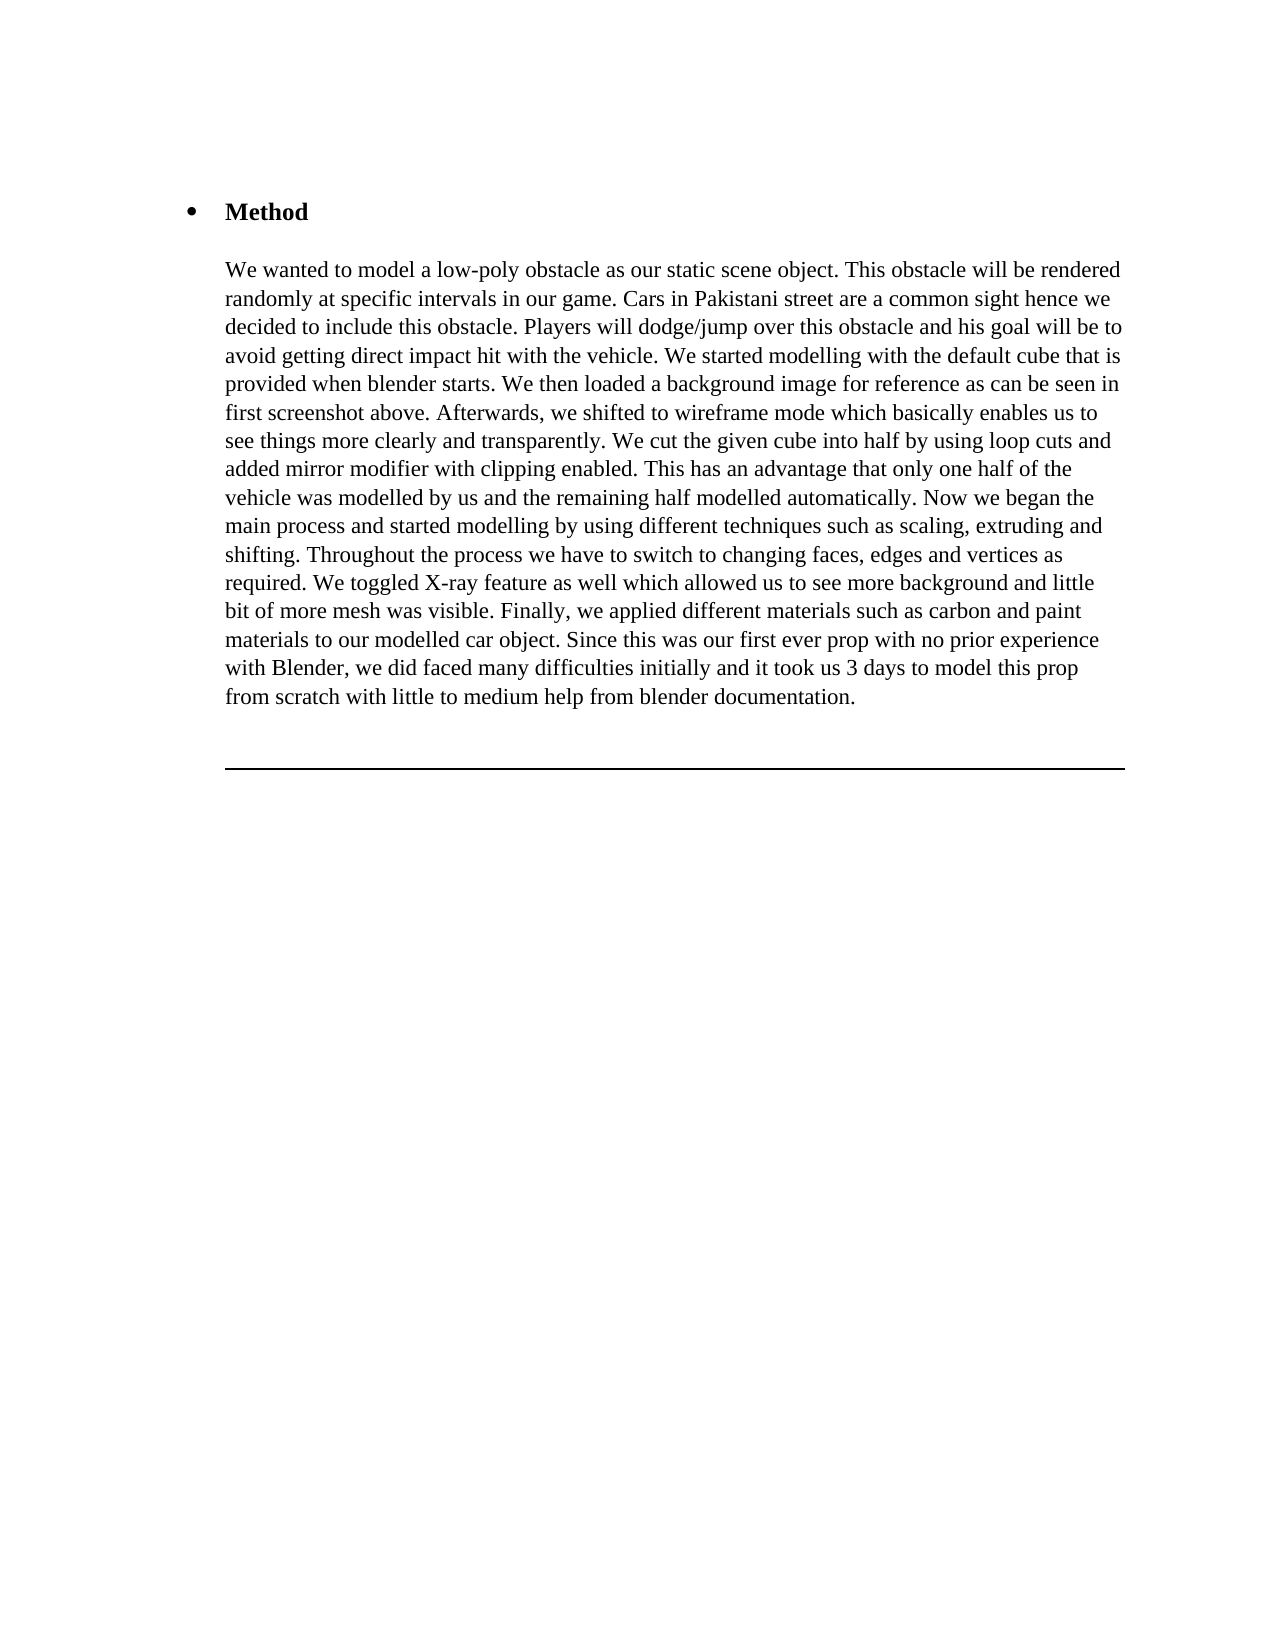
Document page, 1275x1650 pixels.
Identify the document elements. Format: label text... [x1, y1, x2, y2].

list We wanted to model a low-poly obstacle as our static scene object. This obstacle will be rendered randomly at specific intervals in our game. Cars in Pakistani street are a common sight hence we decided to include this obstacle. Players will dodge/jump over this obstacle and his goal will be to avoid getting direct impact hit with the vehicle. We started modelling with the default cube that is provided when blender starts. We then loaded a background image for reference as can be seen in first screenshot above. Afterwards, we shifted to wireframe mode which basically enables us to see things more clearly and transparently. We cut the given cube into half by using loop cuts and added mirror modifier with clipping enabled. This has an advantage that only one half of the vehicle was modelled by us and the remaining half modelled automatically. Now we began the main process and started modelling by using different techniques such as scaling, extruding and shifting. Throughout the process we have to switch to changing faces, edges and vertices as required. We toggled X-ray feature as well which allowed us to see more background and little bit of more mesh was visible. Finally, we applied different materials such as carbon and paint materials to our modelled car object. Since this was our first ever prop with no prior experience with Blender, we did faced many difficulties initially and it took us 3 days to model this prop from scratch with little to medium help from blender documentation. [225, 256, 1125, 709]
list Method [187, 197, 1125, 226]
